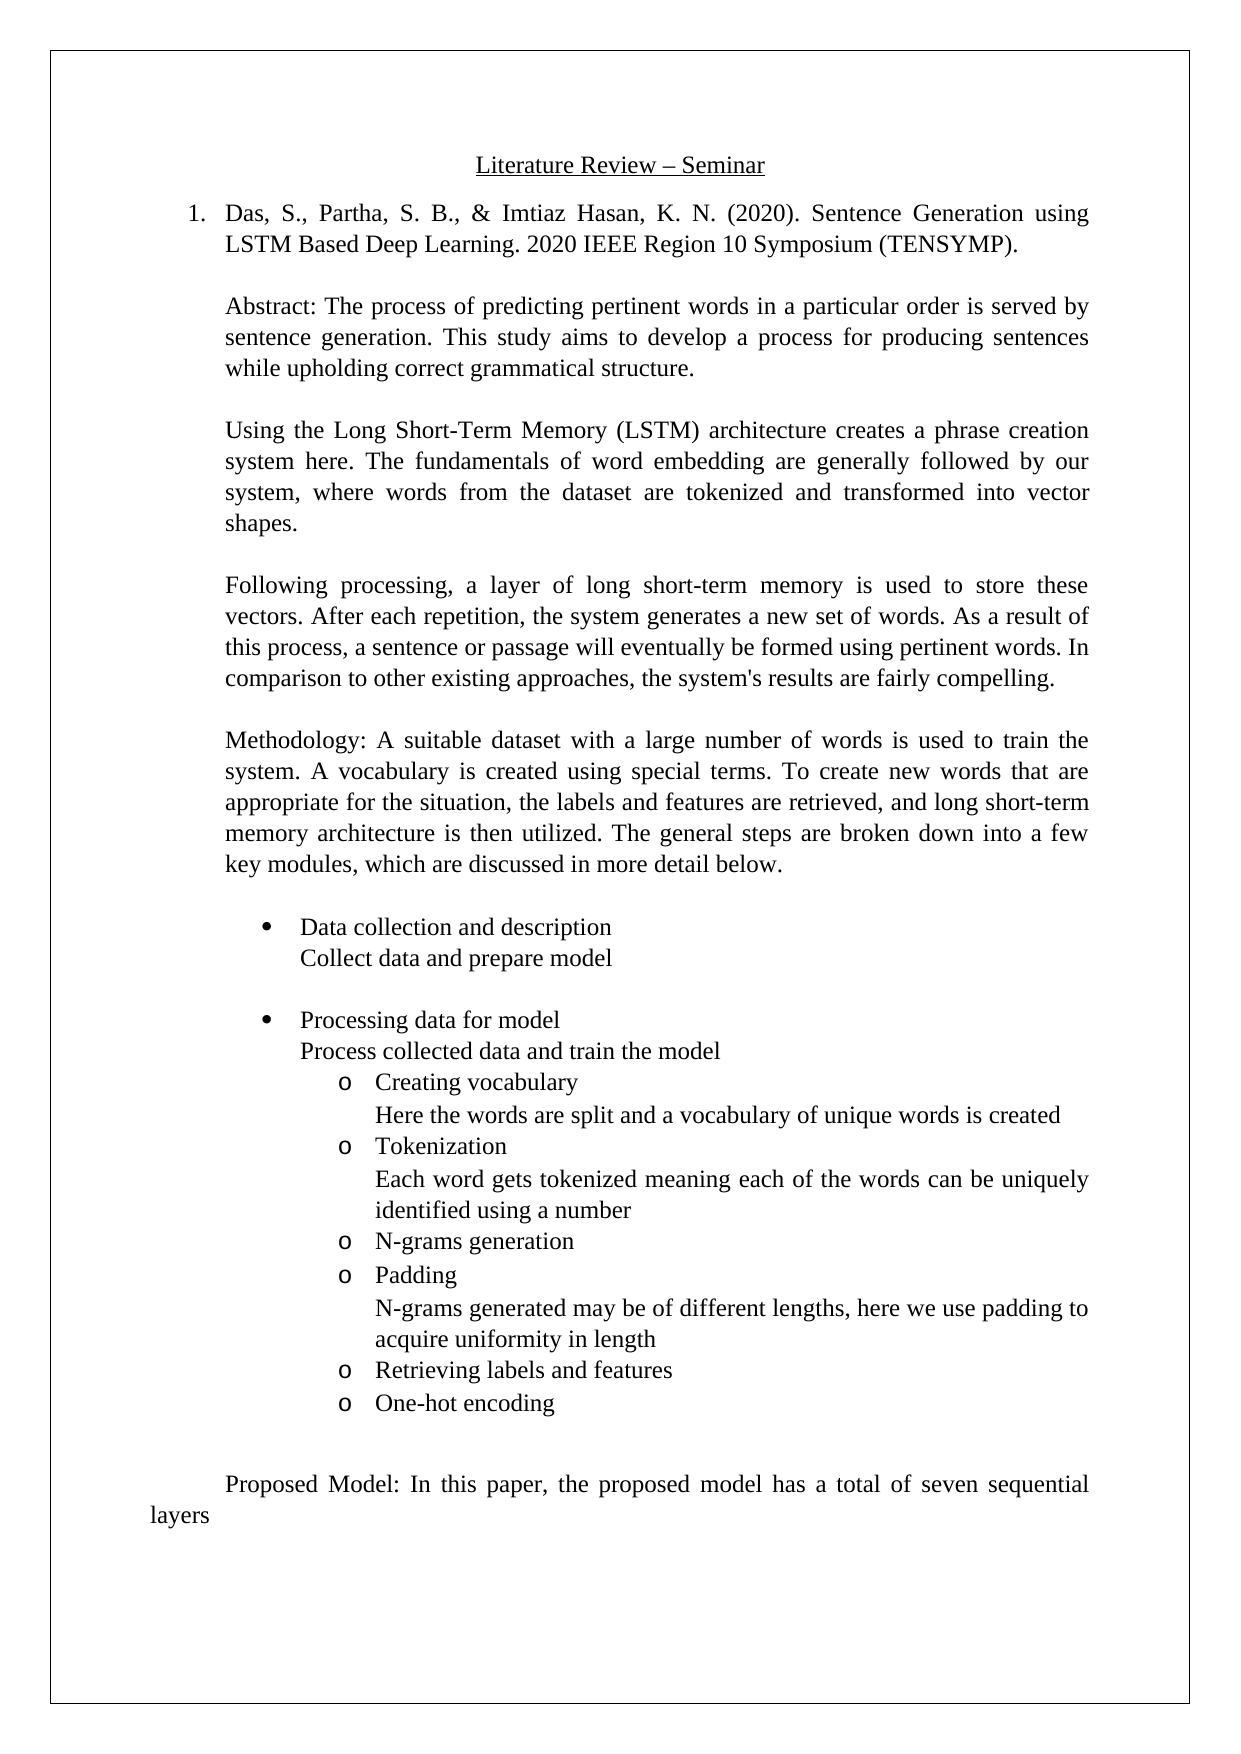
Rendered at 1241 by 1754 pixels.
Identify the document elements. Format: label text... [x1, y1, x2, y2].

list Methodology: A suitable dataset with a large number of words is used to train the system. A vocabulary is created using special terms. To create new words that are appropriate for the situation, the labels and features are retrieved, and long short-term memory architecture is then utilized. The general steps are broken down into a few key modules, which are discussed in more detail below. [225, 725, 1090, 878]
list Tokenization [337, 1131, 1090, 1162]
list Each word gets tokenized meaning each of the words can be uniquely identified using a number [375, 1164, 1090, 1224]
list Collect data and prepare model [300, 943, 1090, 971]
list N-grams generation [337, 1226, 1090, 1257]
list Process collected data and train the model [300, 1036, 1090, 1064]
list Abstract: The process of predicting pertinent words in a particular order is served by sentence generation. This study aims to develop a process for producing sentences while upholding correct grammatical structure. [225, 291, 1090, 382]
list Data collection and description [262, 912, 1090, 940]
list Here the words are split and a vocabulary of unique words is created [375, 1100, 1090, 1129]
list Using the Long Short-Term Memory (LSTM) architecture creates a phrase creation system here. The fundamentals of word embedding are generally followed by our system, where words from the dataset are tokenized and transformed into vector shapes. [225, 415, 1090, 537]
text Proposed Model: In this paper, the proposed model has a total of seven sequential layers [150, 1469, 1090, 1529]
list One-hot encoding [337, 1388, 1090, 1419]
list N-grams generated may be of different lengths, here we use padding to acquire uniformity in length [375, 1293, 1090, 1353]
list Processing data for model [262, 1005, 1090, 1033]
list Padding [337, 1260, 1090, 1291]
list Following processing, a layer of long short-term memory is used to store these vectors. After each repetition, the system generates a new set of words. As a result of this process, a sentence or passage will eventually be formed using pertinent words. In comparison to other existing approaches, the system's results are fairly compelling. [225, 570, 1090, 692]
list Creating vocabulary [337, 1067, 1090, 1098]
text Literature Review – Seminar [150, 150, 1090, 179]
list Retrieving labels and features [337, 1355, 1090, 1386]
list Das, S., Partha, S. B., & Imtiaz Hasan, K. N. (2020). Sentence Generation using LSTM Based Deep Learning. 2020 IEEE Region 10 Symposium (TENSYMP). [187, 198, 1090, 257]
